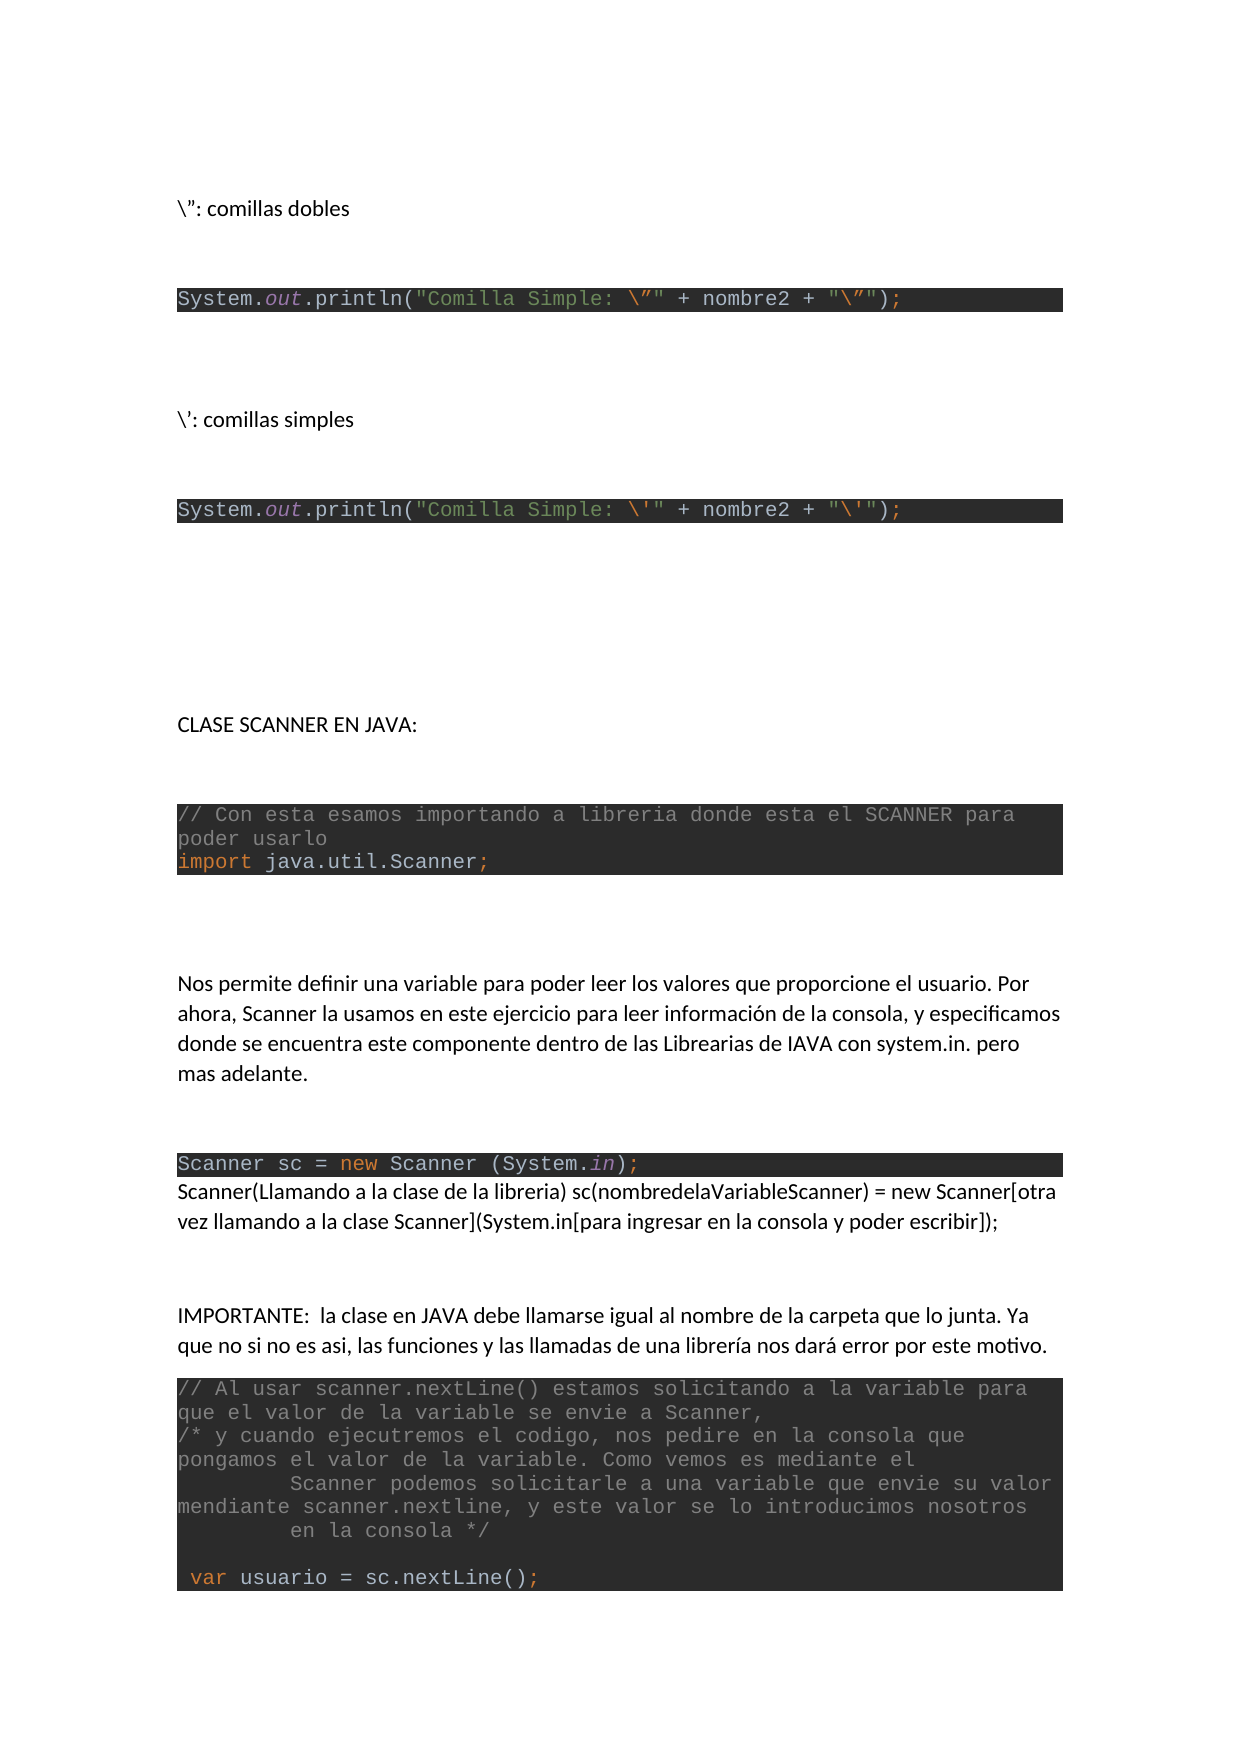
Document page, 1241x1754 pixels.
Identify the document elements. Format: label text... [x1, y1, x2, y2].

text \”: comillas dobles [177, 194, 1063, 222]
text Scanner(Llamando a la clase de la libreria) sc(nombredelaVariableScanner) = new Scanner[otra vez llamando a la clase Scanner](System.in[para ingresar en la consola y poder escribir]); [177, 1177, 1063, 1235]
text Scanner sc = new Scanner (System.in); [177, 1153, 1063, 1177]
text IMPORTANTE: la clase en JAVA debe llamarse igual al nombre de la carpeta que lo junta. Ya que no si no es asi, las funciones y las llamadas de una librería nos dará error por este motivo. [177, 1301, 1063, 1359]
text \’: comillas simples [177, 406, 1063, 434]
text Nos permite definir una variable para poder leer los valores que proporcione el usuario. Por ahora, Scanner la usamos en este ejercicio para leer información de la consola, y especificamos donde se encuentra este componente dentro de las Librearias de IAVA con system.in. pero mas adelante. [177, 969, 1063, 1088]
text System.out.println("Comilla Simple: \”" + nombre2 + "\”"); [177, 288, 1063, 312]
text CLASE SCANNER EN JAVA: [177, 711, 1063, 738]
text // Con esta esamos importando a libreria donde esta el SCANNER para poder usarlo import java.util.Scanner; [177, 804, 1063, 875]
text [177, 1378, 1063, 1591]
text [177, 499, 1063, 523]
